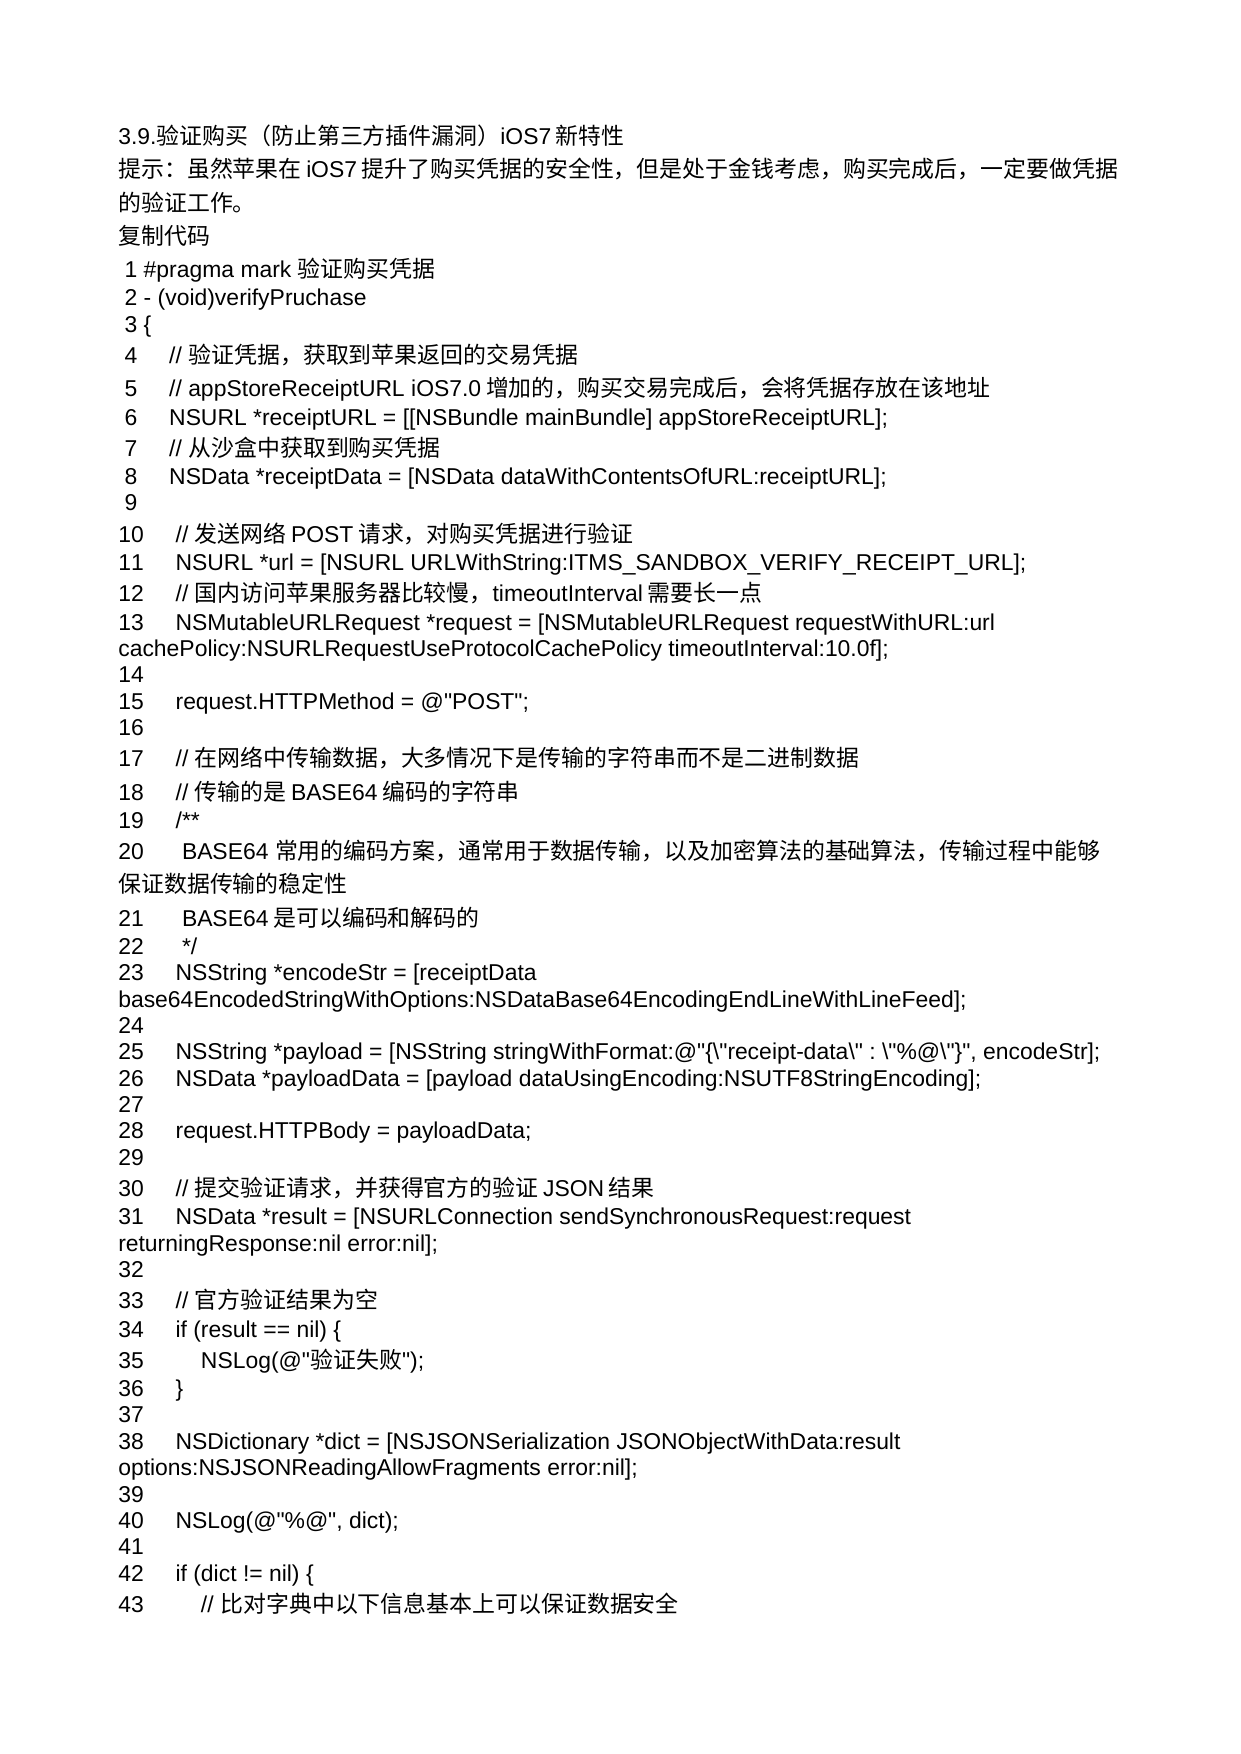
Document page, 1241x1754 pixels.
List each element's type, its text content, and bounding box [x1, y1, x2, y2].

text 39 [118, 1481, 1122, 1507]
text 14 [118, 661, 1122, 688]
text 7 // 从沙盒中获取到购买凭据 [118, 430, 1122, 463]
text 20 BASE64 常用的编码方案，通常用于数据传输，以及加密算法的基础算法，传输过程中能够保证数据传输的稳定性 [118, 833, 1122, 899]
text 3.9.验证购买（防止第三方插件漏洞）iOS7新特性 [118, 118, 1122, 151]
text 37 [118, 1401, 1122, 1428]
text 9 [118, 489, 1122, 516]
text 43 // 比对字典中以下信息基本上可以保证数据安全 [118, 1586, 1122, 1619]
text 29 [118, 1144, 1122, 1170]
text 31 NSData *result = [NSURLConnection sendSynchronousRequest:request returningResponse:nil error:nil]; [118, 1203, 1122, 1256]
text 6 NSURL *receiptURL = [[NSBundle mainBundle] appStoreReceiptURL]; [118, 403, 1122, 430]
text 17 // 在网络中传输数据，大多情况下是传输的字符串而不是二进制数据 [118, 740, 1122, 773]
text 2 - (void)verifyPruchase [118, 284, 1122, 311]
text 15 request.HTTPMethod = @"POST"; [118, 688, 1122, 714]
text 24 [118, 1012, 1122, 1038]
text 32 [118, 1256, 1122, 1282]
text 18 // 传输的是BASE64编码的字符串 [118, 773, 1122, 807]
text 复制代码 [118, 218, 1122, 251]
text 11 NSURL *url = [NSURL URLWithString:ITMS_SANDBOX_VERIFY_RECEIPT_URL]; [118, 549, 1122, 575]
text 25 NSString *payload = [NSString stringWithFormat:@"{\"receipt-data\" : \"%@\"}", encodeStr]; [118, 1038, 1122, 1064]
text 19 /** [118, 807, 1122, 833]
text 1 #pragma mark 验证购买凭据 [118, 251, 1122, 284]
text 36 } [118, 1375, 1122, 1401]
text 27 [118, 1091, 1122, 1117]
text 5 // appStoreReceiptURL iOS7.0增加的，购买交易完成后，会将凭据存放在该地址 [118, 370, 1122, 403]
text 13 NSMutableURLRequest *request = [NSMutableURLRequest requestWithURL:url cachePolicy:NSURLRequestUseProtocolCachePolicy timeoutInterval:10.0f]; [118, 608, 1122, 661]
text 21 BASE64是可以编码和解码的 [118, 899, 1122, 933]
text 33 // 官方验证结果为空 [118, 1282, 1122, 1316]
text 10 // 发送网络POST请求，对购买凭据进行验证 [118, 516, 1122, 549]
text 30 // 提交验证请求，并获得官方的验证JSON结果 [118, 1170, 1122, 1203]
text 35 NSLog(@"验证失败"); [118, 1342, 1122, 1375]
text 22 */ [118, 933, 1122, 959]
text 3 { [118, 311, 1122, 337]
text 40 NSLog(@"%@", dict); [118, 1507, 1122, 1533]
text 42 if (dict != nil) { [118, 1559, 1122, 1586]
text 8 NSData *receiptData = [NSData dataWithContentsOfURL:receiptURL]; [118, 463, 1122, 489]
text 41 [118, 1533, 1122, 1559]
text 16 [118, 714, 1122, 740]
text 12 // 国内访问苹果服务器比较慢，timeoutInterval需要长一点 [118, 575, 1122, 608]
text 38 NSDictionary *dict = [NSJSONSerialization JSONObjectWithData:result options:NSJSONReadingAllowFragments error:nil]; [118, 1428, 1122, 1481]
text 26 NSData *payloadData = [payload dataUsingEncoding:NSUTF8StringEncoding]; [118, 1064, 1122, 1091]
text 23 NSString *encodeStr = [receiptData base64EncodedStringWithOptions:NSDataBase64EncodingEndLineWithLineFeed]; [118, 959, 1122, 1012]
text 28 request.HTTPBody = payloadData; [118, 1117, 1122, 1144]
text 34 if (result == nil) { [118, 1316, 1122, 1342]
text 4 // 验证凭据，获取到苹果返回的交易凭据 [118, 337, 1122, 370]
text 提示：虽然苹果在iOS7提升了购买凭据的安全性，但是处于金钱考虑，购买完成后，一定要做凭据的验证工作。 [118, 151, 1122, 218]
